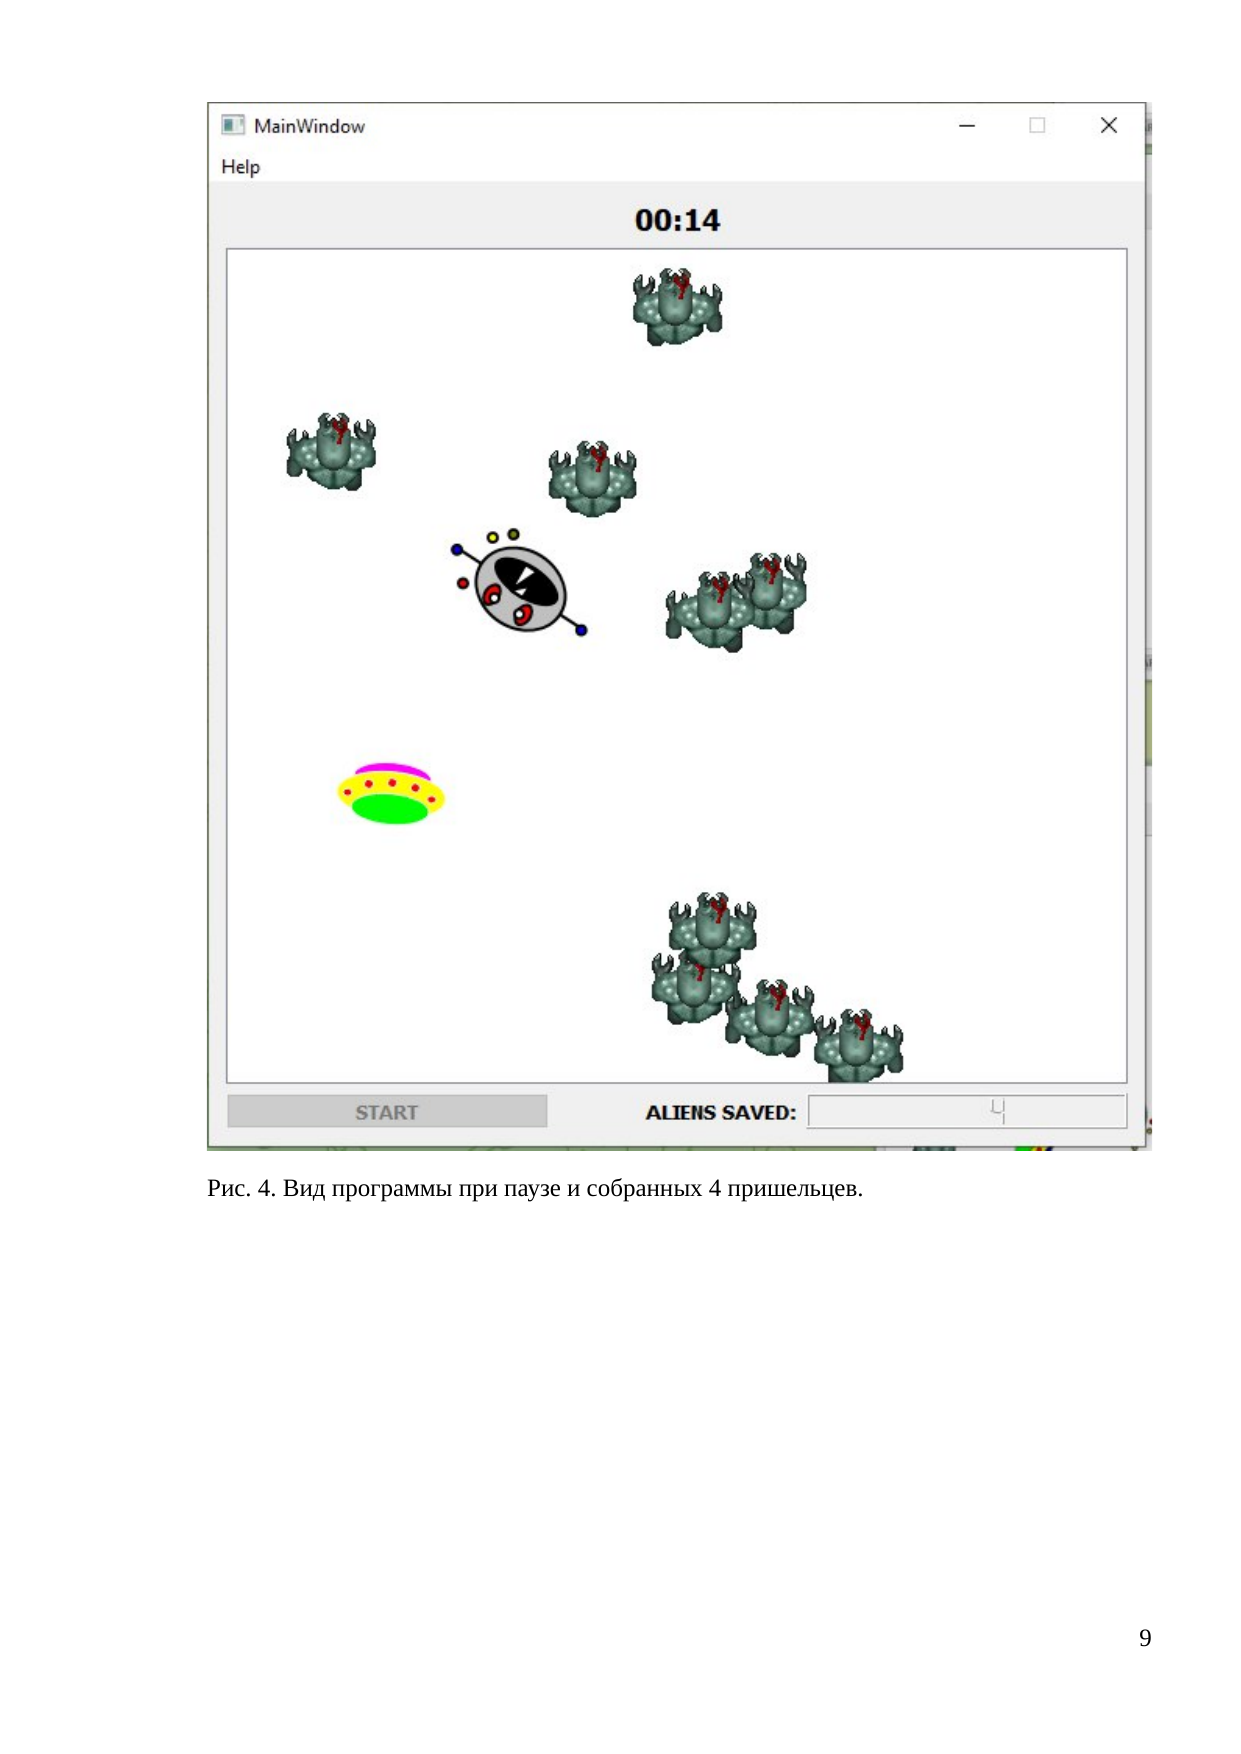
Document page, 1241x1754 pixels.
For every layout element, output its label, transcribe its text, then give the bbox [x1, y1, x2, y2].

text Рис. 4. Вид программы при паузе и собранных 4 пришельцев. [207, 1173, 1152, 1201]
picture [206, 102, 1153, 1151]
